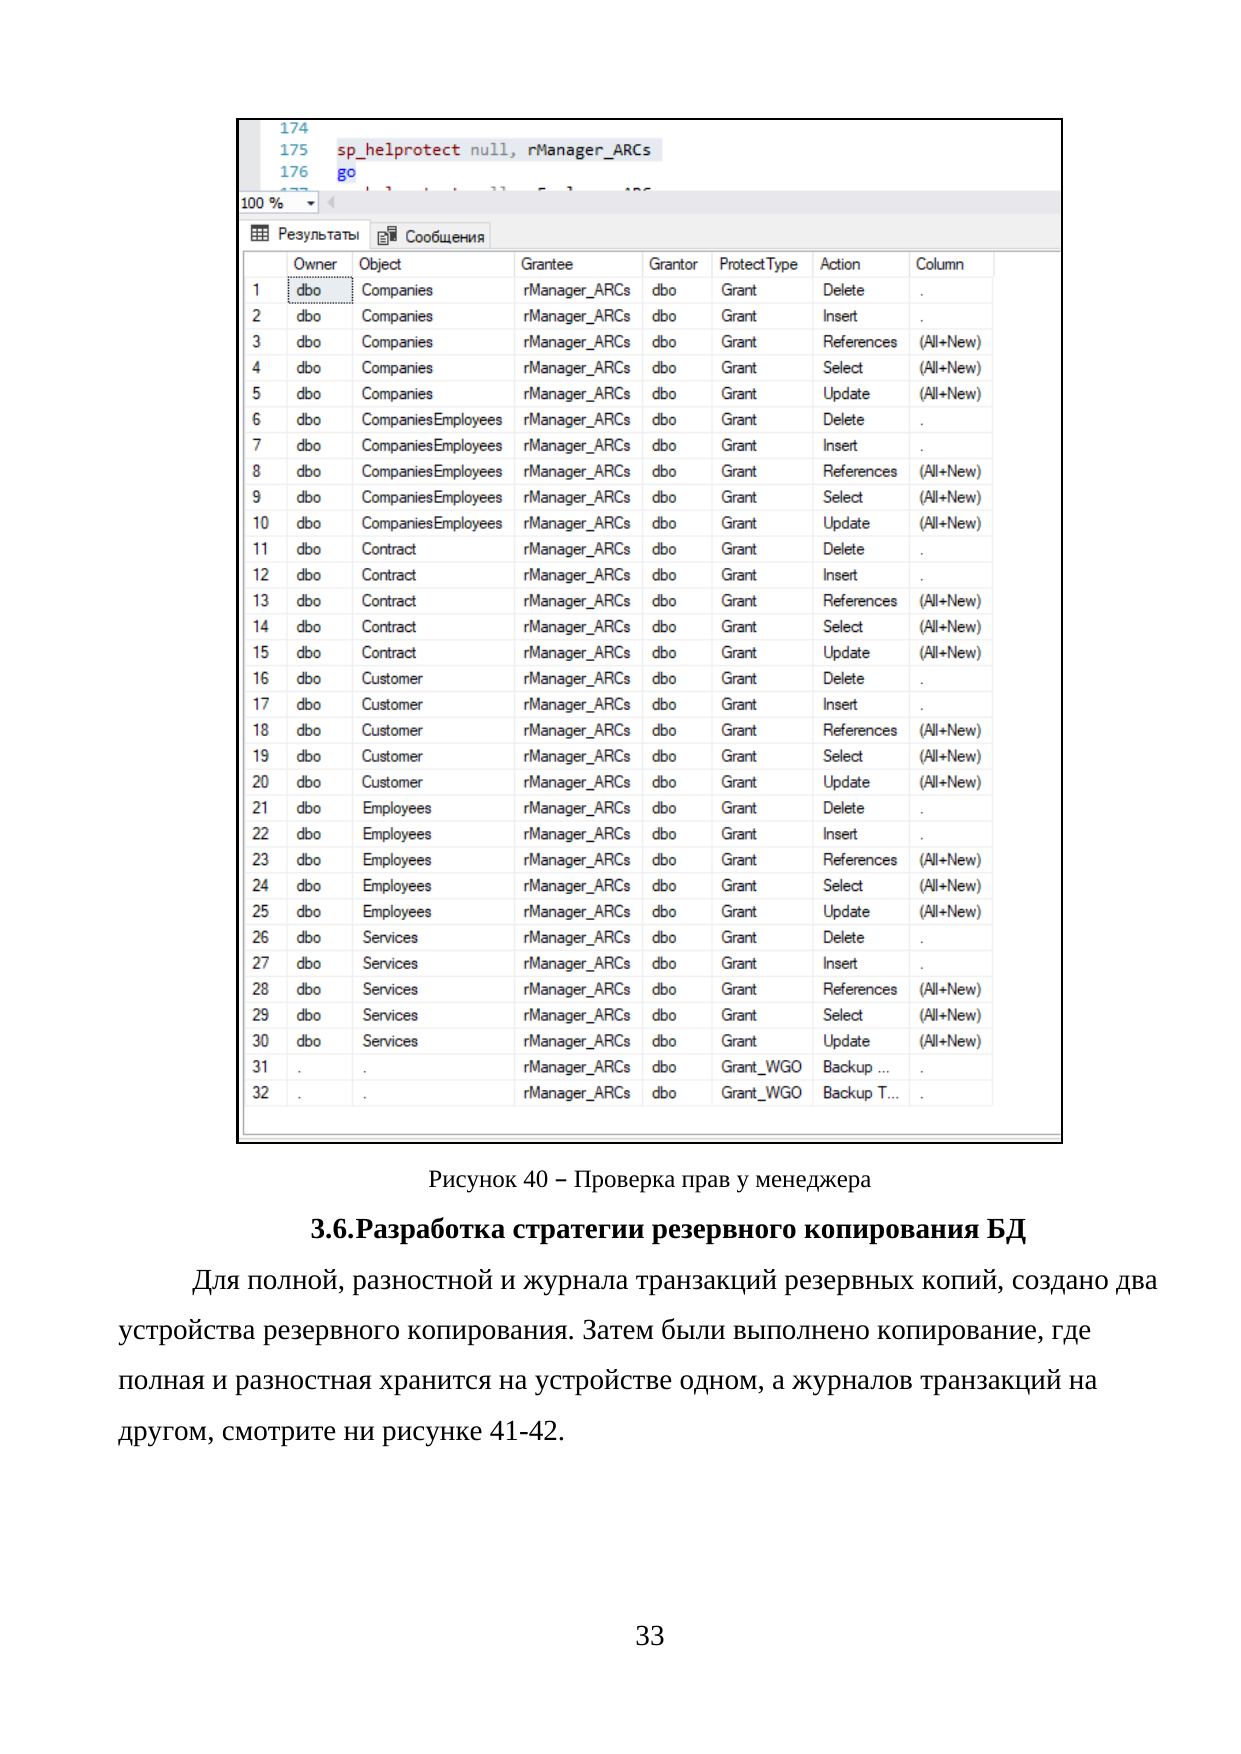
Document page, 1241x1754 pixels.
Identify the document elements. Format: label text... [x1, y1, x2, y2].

list Разработка стратегии резервного копирования БД [156, 1212, 1181, 1245]
text Для полной, разностной и журнала транзакций резервных копий, создано два устройства резервного копирования. Затем были выполнено копирование, где полная и разностная хранится на устройстве одном, а журналов транзакций на другом, смотрите ни рисунке 41-42. [118, 1262, 1181, 1446]
text Рисунок 40 – Проверка прав у менеджера [118, 1161, 1181, 1194]
